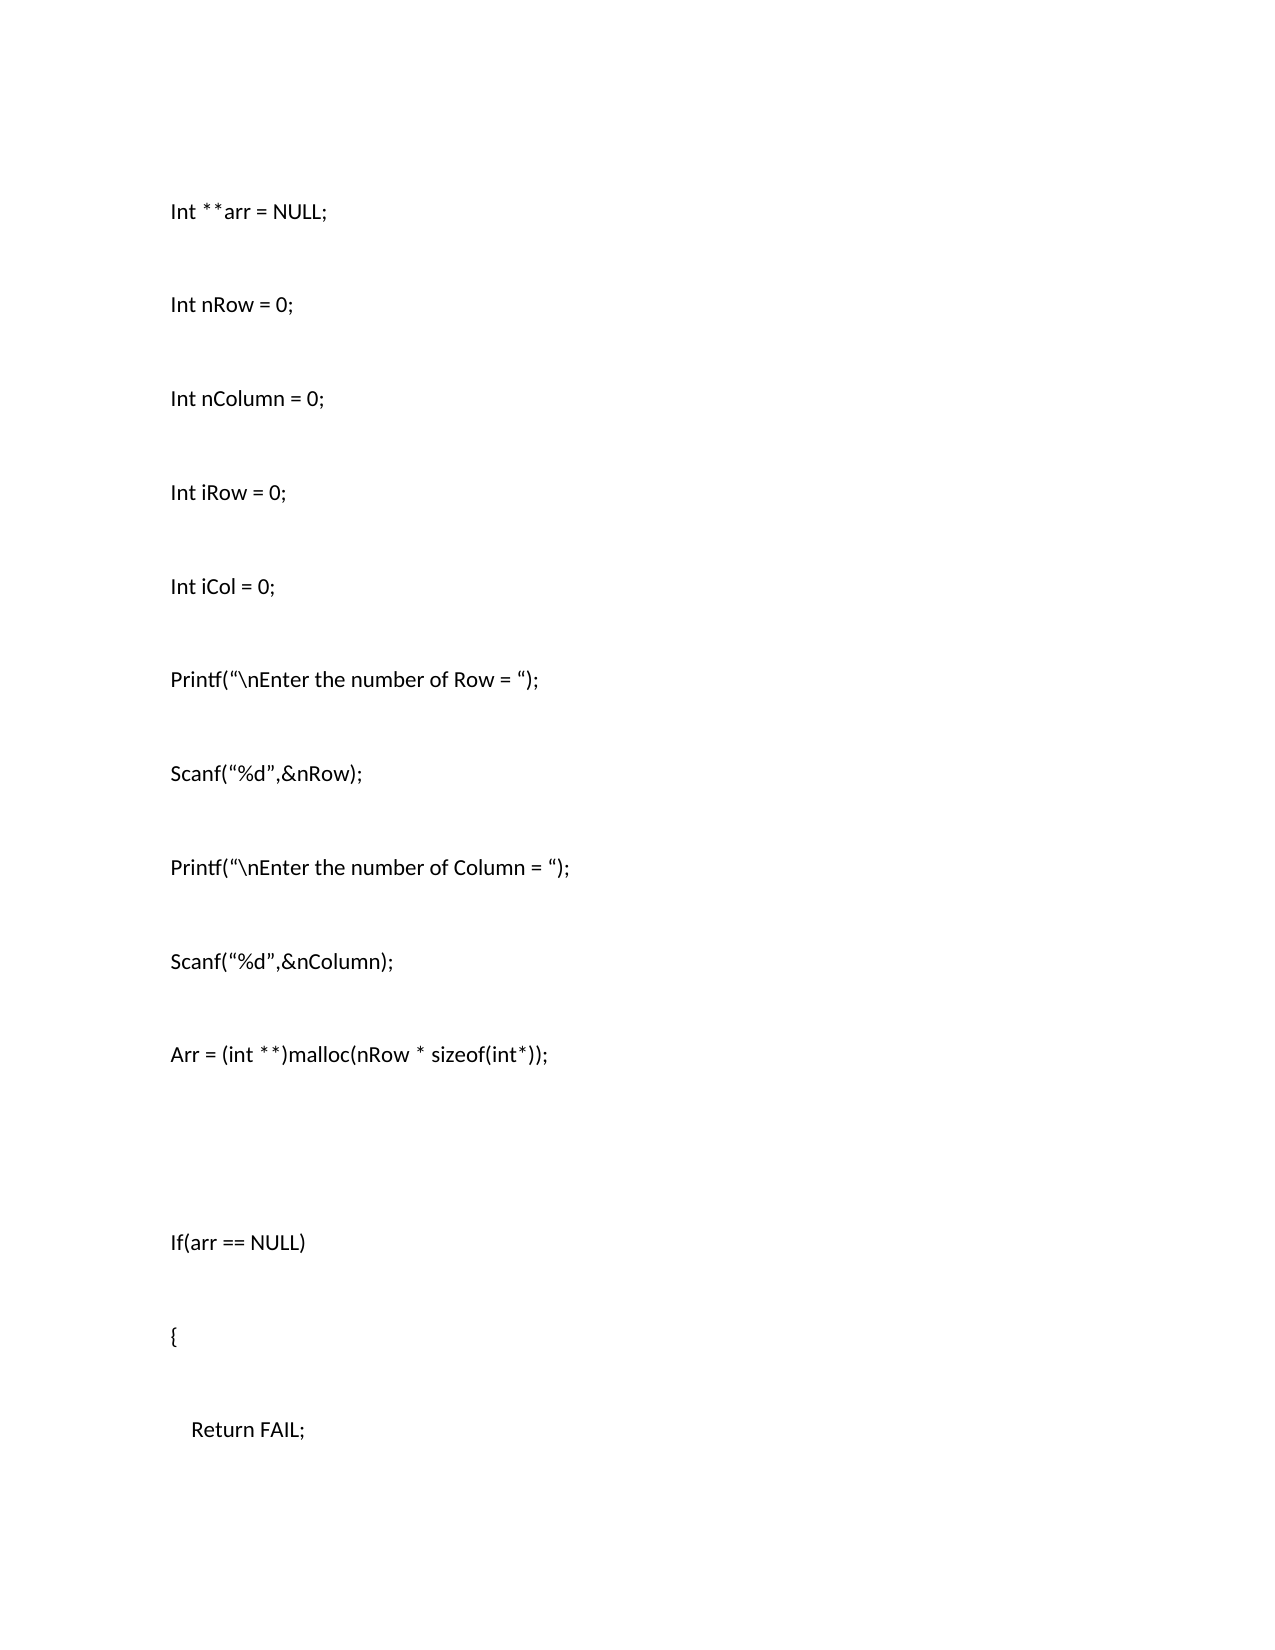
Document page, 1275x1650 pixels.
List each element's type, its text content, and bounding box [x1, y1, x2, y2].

text Printf(“\nEnter the number of Row = “); [150, 666, 1125, 694]
text Return FAIL; [150, 1416, 1125, 1444]
text Int nRow = 0; [150, 291, 1125, 319]
text If(arr == NULL) [150, 1228, 1125, 1256]
text Printf(“\nEnter the number of Column = “); [150, 853, 1125, 881]
text { [150, 1322, 1125, 1350]
text Scanf(“%d”,&nColumn); [150, 947, 1125, 975]
text Scanf(“%d”,&nRow); [150, 759, 1125, 787]
text Int iRow = 0; [150, 478, 1125, 506]
text Int **arr = NULL; [150, 197, 1125, 225]
text Int nColumn = 0; [150, 384, 1125, 412]
text Int iCol = 0; [150, 572, 1125, 600]
text Arr = (int **)malloc(nRow * sizeof(int*)); [150, 1041, 1125, 1069]
